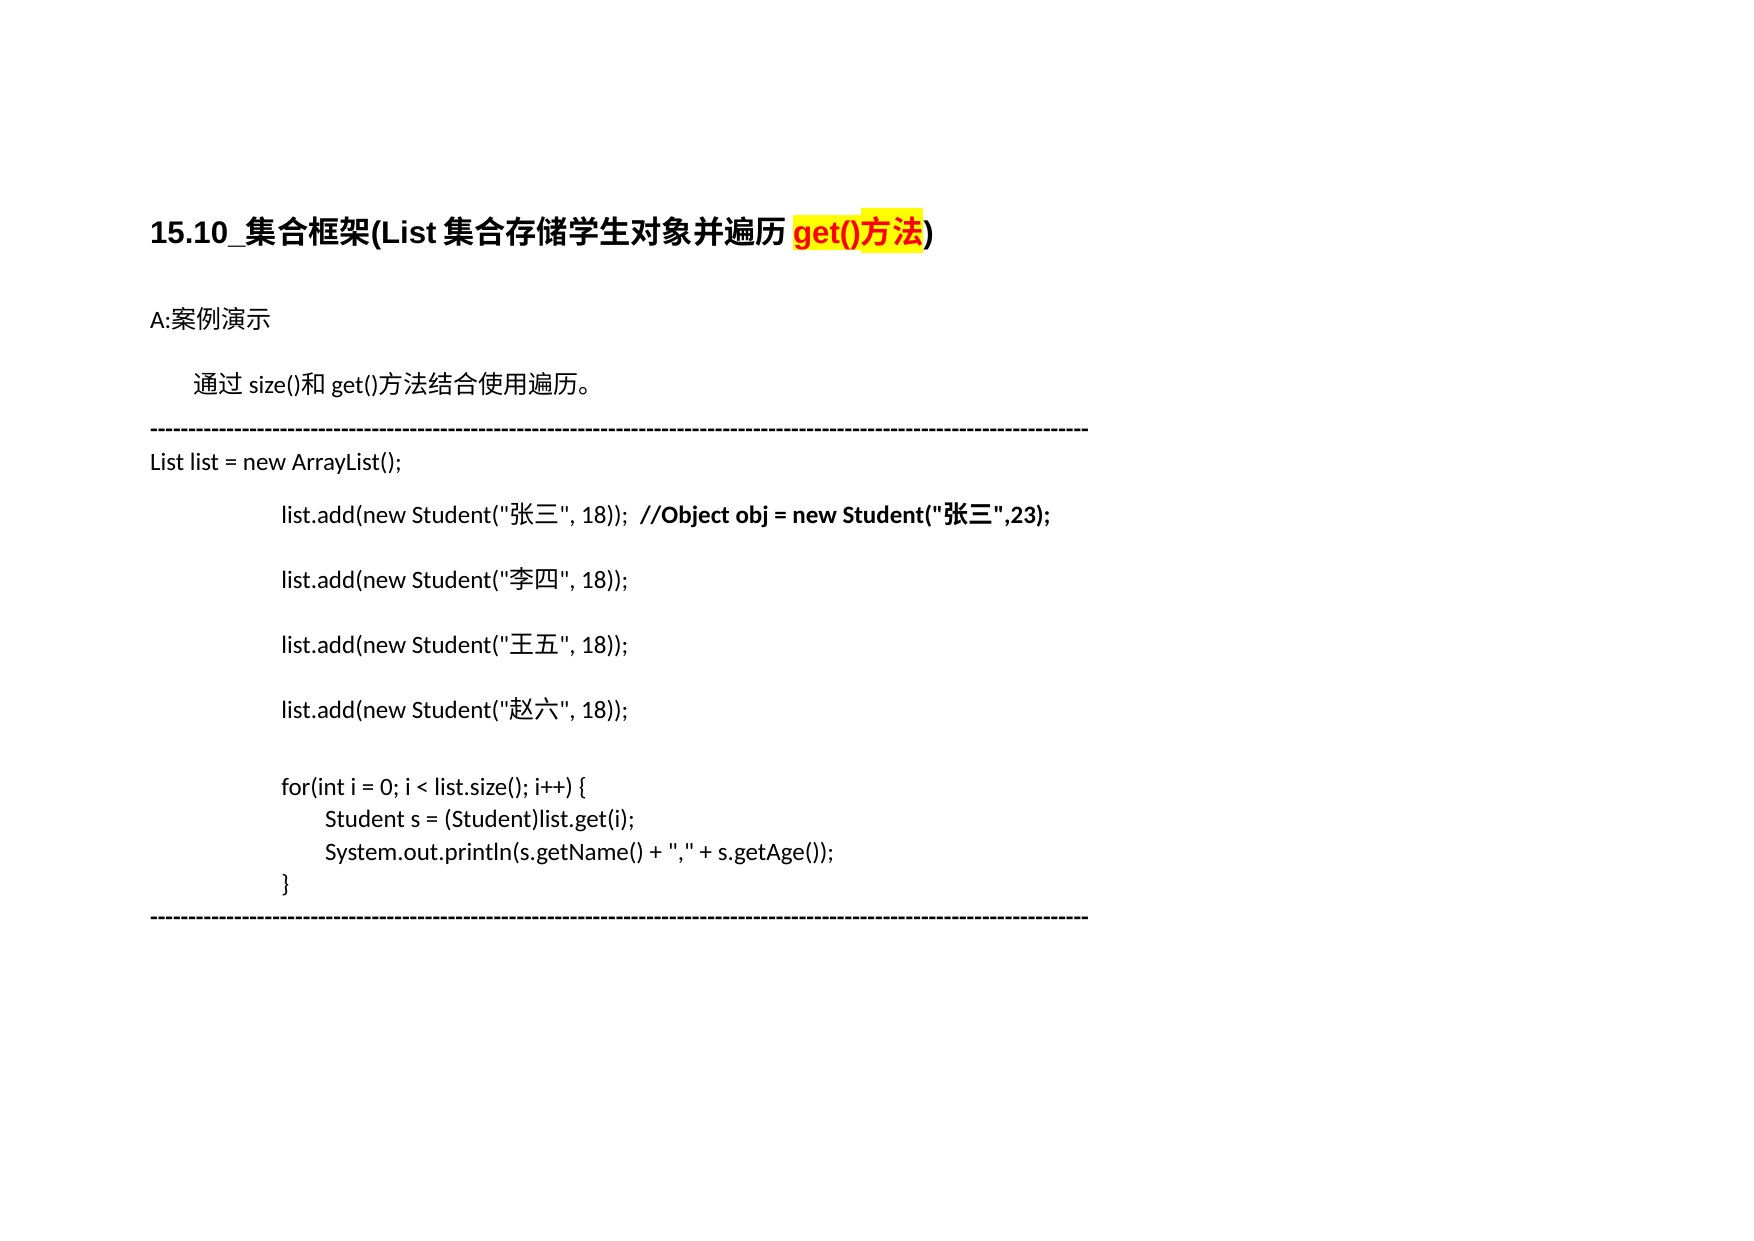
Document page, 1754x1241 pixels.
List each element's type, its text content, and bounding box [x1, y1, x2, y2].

text list.add(new Student("王五", 18)); [150, 610, 1604, 675]
text list.add(new Student("赵六", 18)); [150, 675, 1604, 740]
text List list = new ArrayList(); [150, 448, 1604, 480]
text --------------------------------------------------------------------------------------------------------------------------- [150, 903, 1604, 935]
text for(int i = 0; i < list.size(); i++) { [150, 773, 1604, 805]
text 通过size()和get()方法结合使用遍历。 [150, 350, 1604, 415]
text --------------------------------------------------------------------------------------------------------------------------- [150, 415, 1604, 448]
text list.add(new Student("张三", 18)); //Object obj = new Student("张三",23); [150, 480, 1604, 545]
text } [150, 870, 1604, 903]
subtitle 15.10_集合框架(List集合存储学生对象并遍历get()方法) [150, 198, 1604, 263]
text System.out.println(s.getName() + "," + s.getAge()); [150, 838, 1604, 870]
text Student s = (Student)list.get(i); [150, 805, 1604, 838]
text list.add(new Student("李四", 18)); [150, 545, 1604, 610]
text A:案例演示 [150, 285, 1604, 350]
